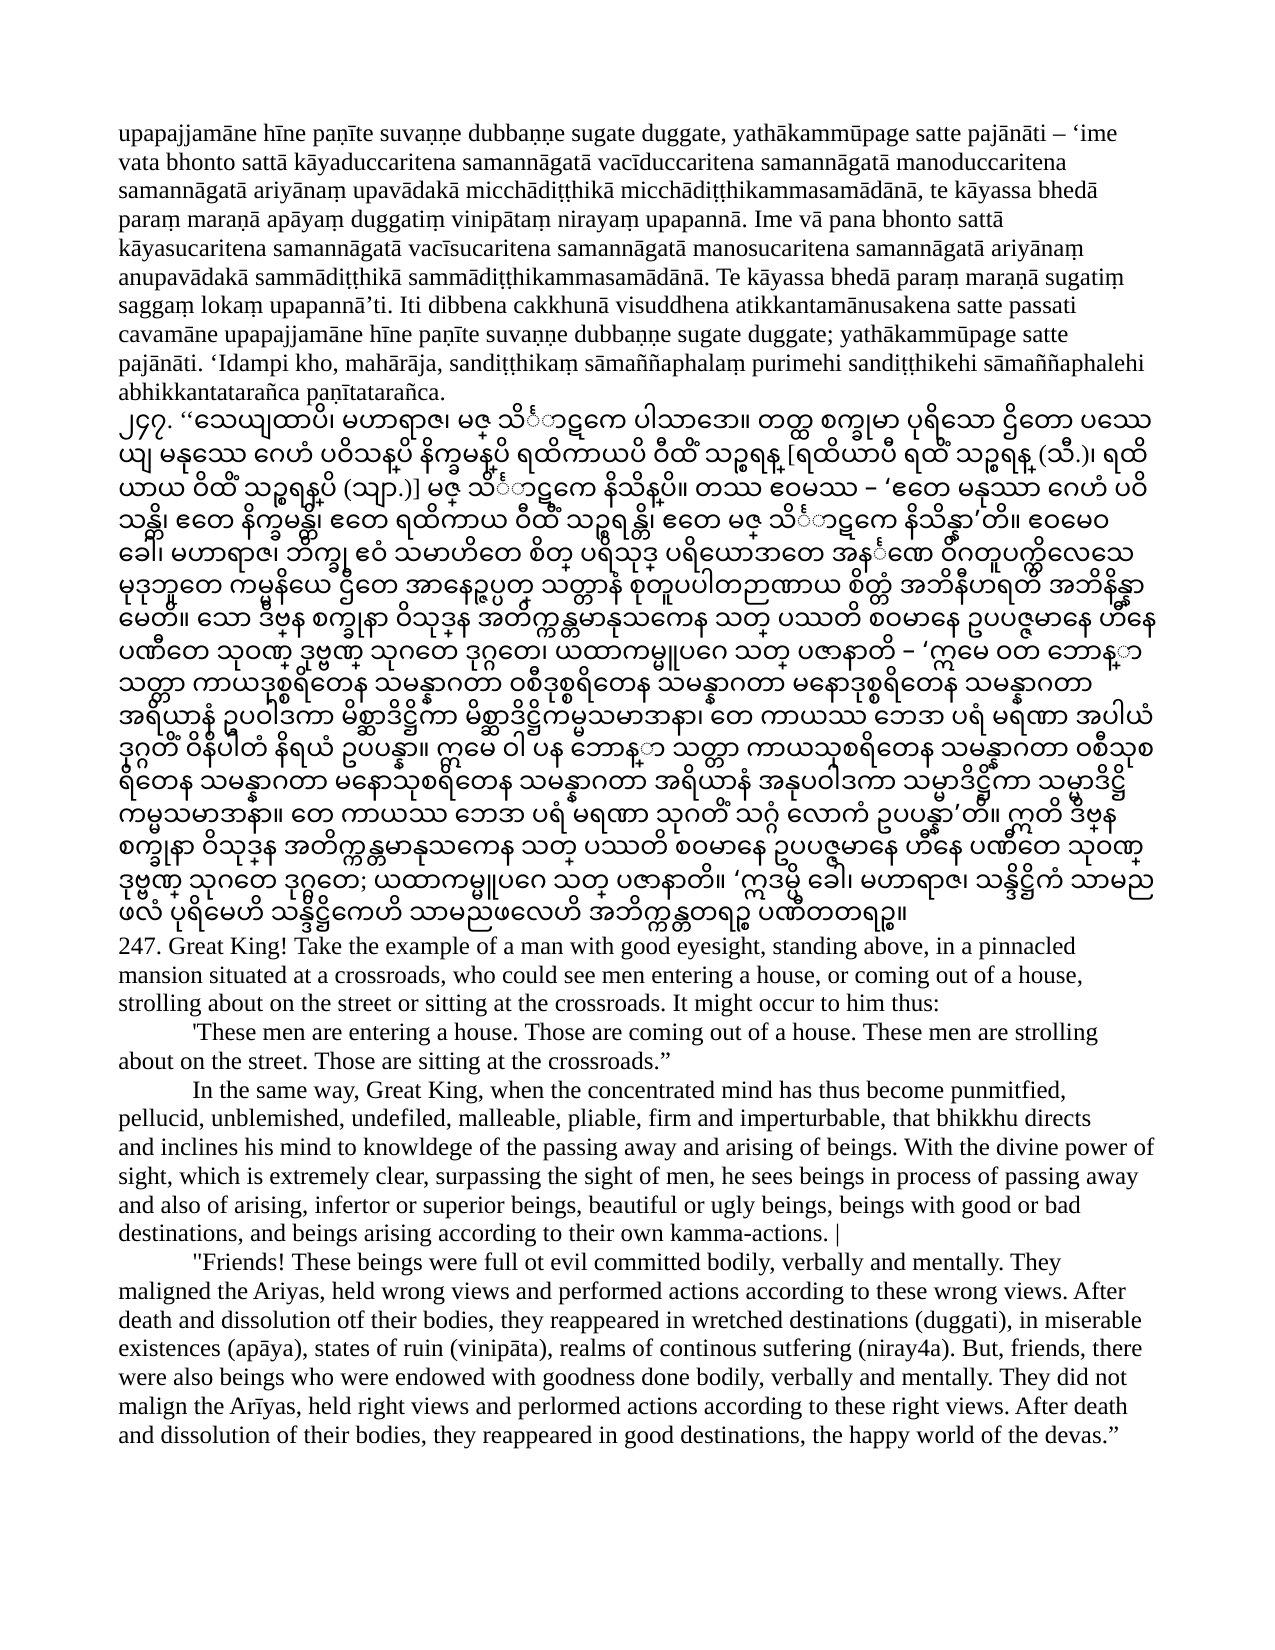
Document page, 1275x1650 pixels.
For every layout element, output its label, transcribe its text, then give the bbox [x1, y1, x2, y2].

text and inclines his mind to knowldege of the passing away and arising of beings. With the divine power of sight, which is extremely clear, surpassing the sight of men, he sees beings in process of passing away and also of arising, infertor or superior beings, beautiful or ugly beings, beings with good or bad destinations, and beings arising according to their own kamma-actions. | [118, 1132, 1157, 1247]
text 'These men are entering a house. Those are coming out of a house. These men are strolling about on the street. Those are sitting at the crossroads.” [118, 1017, 1157, 1075]
text ၂၄၇. ‘‘သေယျထာပိ၊ မဟာရာဇ၊ မဇ္ဈေ သိင်္ဃာဋကေ ပါသာဒော။ တတ္ထ စက္ခုမာ ပုရိသော ဌိတော ပဿေယျ မနုဿေ ဂေဟံ ပဝိသန္တေပိ နိက္ခမန္တေပိ ရထိကာယပိ ဝီထိံ သဉ္စရန္တေ [ရထိယာပီ ရထိံ သဉ္စရန္တေ (သီ.)၊ ရထိယာယ ဝိထိံ သဉ္စရန္တေပိ (သျာ.)] မဇ္ဈေ သိင်္ဃာဋကေ နိသိန္နေပိ။ တဿ ဧဝမဿ – ‘ဧတေ မနုဿာ ဂေဟံ ပဝိသန္တိ၊ ဧတေ နိက္ခမန္တိ၊ ဧတေ ရထိကာယ ဝီထိံ သဉ္စရန္တိ၊ ဧတေ မဇ္ဈေ သိင်္ဃာဋကေ နိသိန္နာ’တိ။ ဧဝမေဝ ခေါ၊ မဟာရာဇ၊ ဘိက္ခု ဧဝံ သမာဟိတေ စိတ္တေ ပရိသုဒ္ဓေ ပရိယောဒာတေ အနင်္ဂဏေ ဝိဂတူပက္ကိလေသေ မုဒုဘူတေ ကမ္မနိယေ ဌိတေ အာနေဉ္ဇပ္ပတ္တေ သတ္တာနံ စုတူပပါတဉာဏာယ စိတ္တံ အဘိနီဟရတိ အဘိနိန္နာမေတိ။ သော ဒိဗ္ဗေန စက္ခုနာ ဝိသုဒ္ဓေန အတိက္ကန္တမာနုသကေန သတ္တေ ပဿတိ စဝမာနေ ဥပပဇ္ဇမာနေ ဟီနေ ပဏီတေ သုဝဏ္ဏေ ဒုဗ္ဗဏ္ဏေ သုဂတေ ဒုဂ္ဂတေ၊ ယထာကမ္မူပဂေ သတ္တေ ပဇာနာတိ – ‘ဣမေ ဝတ ဘောန္တော သတ္တာ ကာယဒုစ္စရိတေန သမန္နာဂတာ ဝစီဒုစ္စရိတေန သမန္နာဂတာ မနောဒုစ္စရိတေန သမန္နာဂတာ အရိယာနံ ဥပဝါဒကာ မိစ္ဆာဒိဋ္ဌိကာ မိစ္ဆာဒိဋ္ဌိကမ္မသမာဒာနာ၊ တေ ကာယဿ ဘေဒာ ပရံ မရဏာ အပါယံ ဒုဂ္ဂတိံ ဝိနိပါတံ နိရယံ ဥပပန္နာ။ ဣမေ ဝါ ပန ဘောန္တော သတ္တာ ကာယသုစရိတေန သမန္နာဂတာ ဝစီသုစရိတေန သမန္နာဂတာ မနောသုစရိတေန သမန္နာဂတာ အရိယာနံ အနုပဝါဒကာ သမ္မာဒိဋ္ဌိကာ သမ္မာဒိဋ္ဌိကမ္မသမာဒာနာ။ တေ ကာယဿ ဘေဒာ ပရံ မရဏာ သုဂတိံ သဂ္ဂံ လောကံ ဥပပန္နာ’တိ။ ဣတိ ဒိဗ္ဗေန စက္ခုနာ ဝိသုဒ္ဓေန အတိက္ကန္တမာနုသကေန သတ္တေ ပဿတိ စဝမာနေ ဥပပဇ္ဇမာနေ ဟီနေ ပဏီတေ သုဝဏ္ဏေ ဒုဗ္ဗဏ္ဏေ သုဂတေ ဒုဂ္ဂတေ; ယထာကမ္မူပဂေ သတ္တေ ပဇာနာတိ။ ‘ဣဒမ္ပိ ခေါ၊ မဟာရာဇ၊ သန္ဒိဋ္ဌိကံ သာမညဖလံ ပုရိမေဟိ သန္ဒိဋ္ဌိကေဟိ သာမညဖလေဟိ အဘိက္ကန္တတရဉ္စ ပဏီတတရဉ္စ။ [118, 406, 1157, 931]
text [118, 118, 1157, 406]
text malign the Arīyas, held right views and perlormed actions according to these right views. After death and dissolution of their bodies, they reappeared in good destinations, the happy world of the devas.” [118, 1391, 1157, 1448]
text In the same way, Great King, when the concentrated mind has thus become punmitfied, pellucid, unblemished, undefiled, malleable, pliable, firm and imperturbable, that bhikkhu directs [118, 1075, 1157, 1132]
text "Friends! These beings were full ot evil committed bodily, verbally and mentally. They maligned the Ariyas, held wrong views and performed actions according to these wrong views. After death and dissolution otf their bodies, they reappeared in wretched destinations (duggati), in miserable existences (apāya), states of ruin (vinipāta), realms of continous sutfering (niray4a). But, friends, there were also beings who were endowed with goodness done bodily, verbally and mentally. They did not [118, 1247, 1157, 1391]
text 247. Great King! Take the example of a man with good eyesight, standing above, in a pinnacled mansion situated at a crossroads, who could see men entering a house, or coming out of a house, strolling about on the street or sitting at the crossroads. It might occur to him thus: [118, 931, 1157, 1017]
